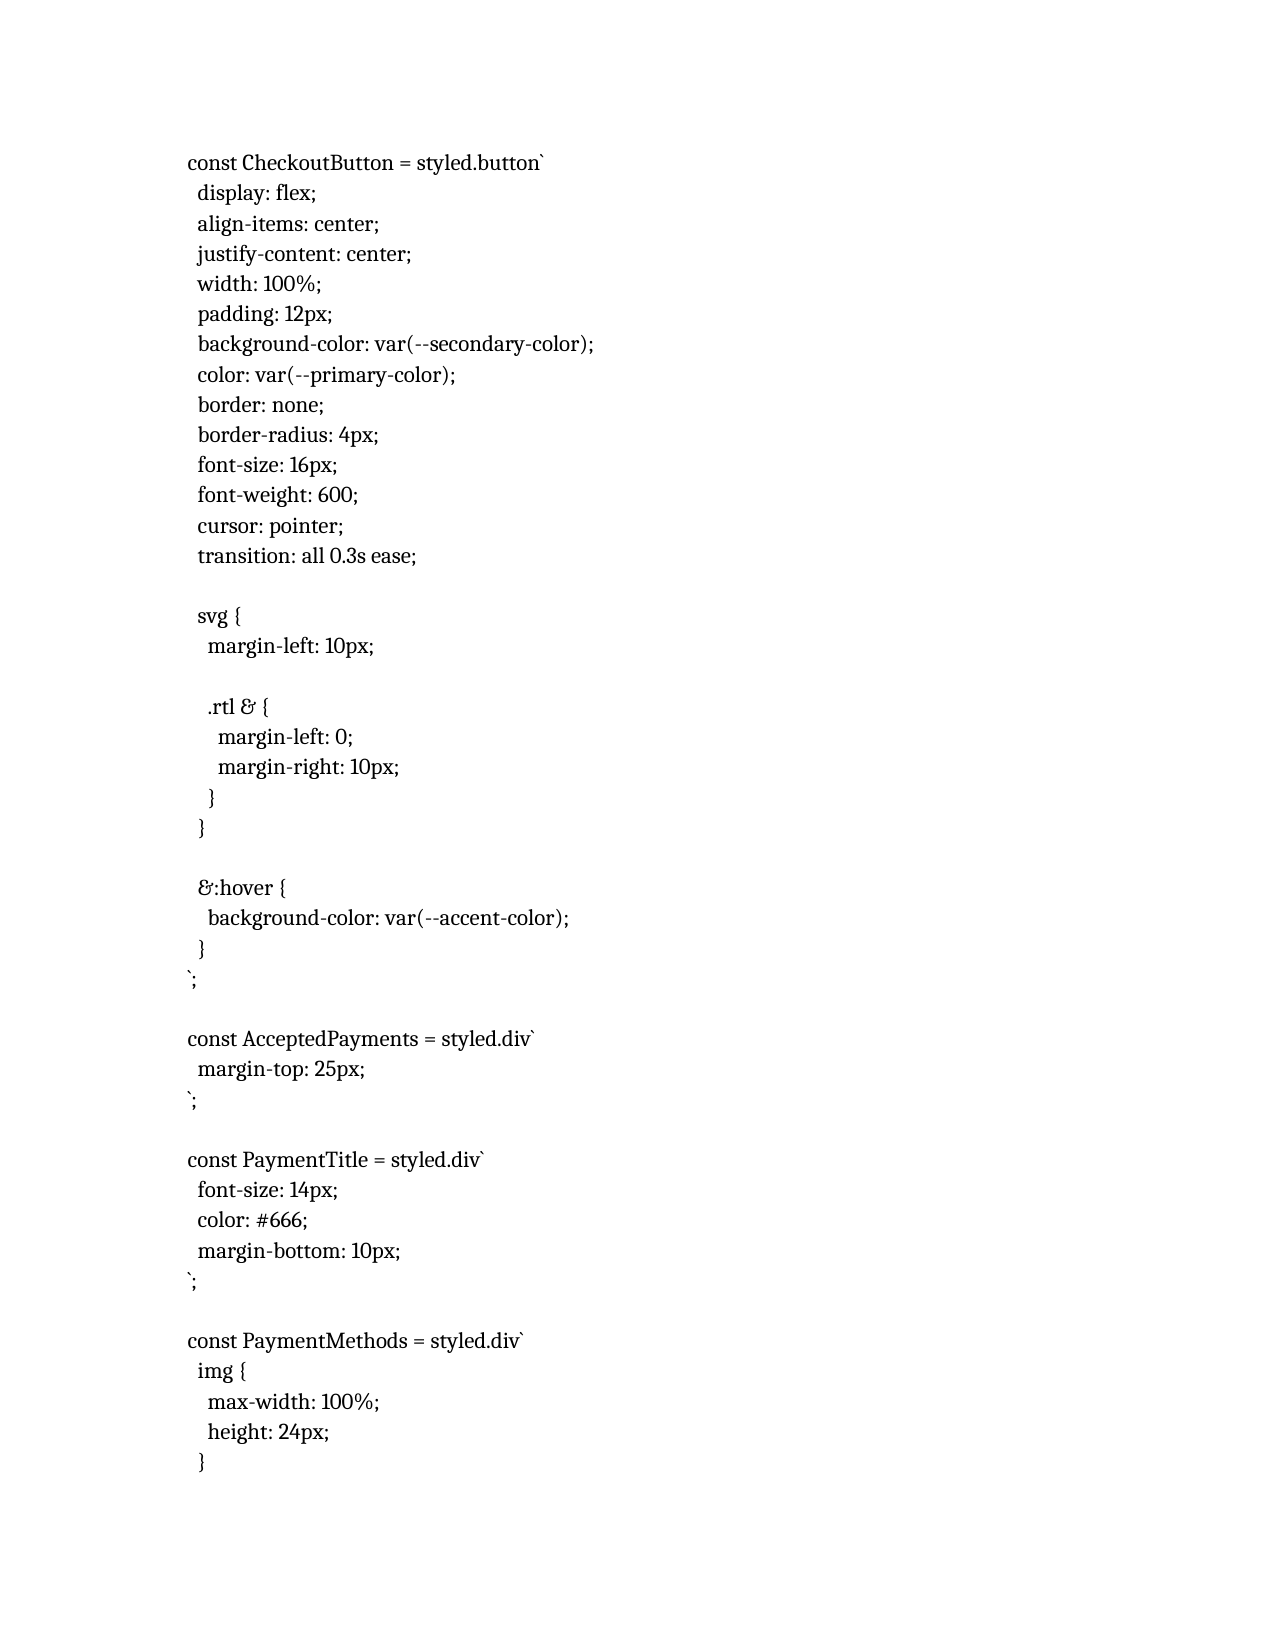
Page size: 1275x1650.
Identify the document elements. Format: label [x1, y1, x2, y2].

text [187, 150, 1087, 1475]
